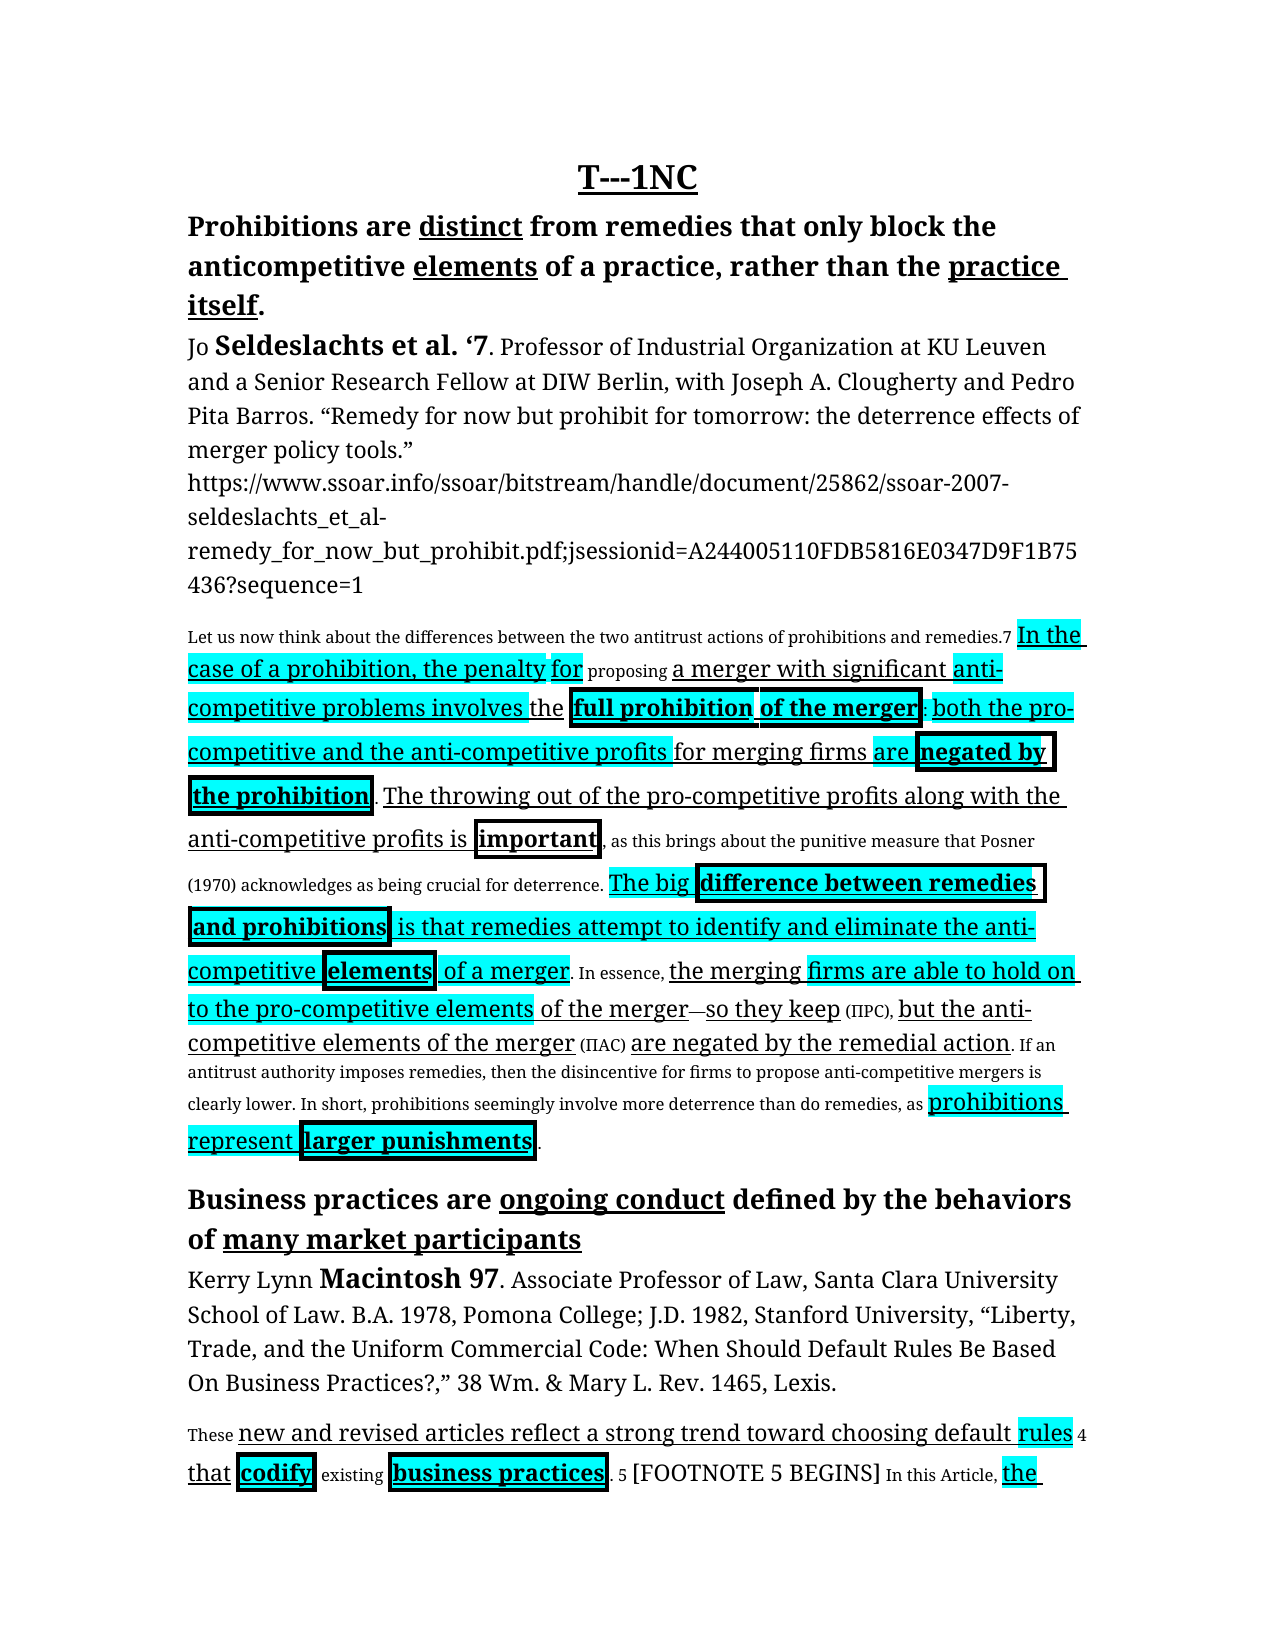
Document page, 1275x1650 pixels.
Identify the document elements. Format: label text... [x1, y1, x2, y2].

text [187, 1417, 1087, 1492]
subtitle T---1NC [187, 154, 1087, 199]
text Jo Seldeslachts et al. ‘7. Professor of Industrial Organization at KU Leuven and a Senior Research Fellow at DIW Berlin, with Joseph A. Clougherty and Pedro Pita Barros. “Remedy for now but prohibit for tomorrow: the deterrence effects of merger policy tools.” https://www.ssoar.info/ssoar/bitstream/handle/document/25862/ssoar-2007-seldeslachts_et_al-remedy_for_now_but_prohibit.pdf;jsessionid=A244005110FDB5816E0347D9F1B75436?sequence=1 [187, 327, 1087, 600]
text Let us now think about the differences between the two antitrust actions of prohibitions and remedies.7 In the case of a prohibition, the penalty for proposing a merger with significant anti-competitive problems involves the full prohibition of the merger: both the pro-competitive and the anti-competitive profits for merging firms are negated by the prohibition. The throwing out of the pro-competitive profits along with the anti-competitive profits is important, as this brings about the punitive measure that Posner (1970) acknowledges as being crucial for deterrence. The big difference between remedies and prohibitions is that remedies attempt to identify and eliminate the anti-competitive elements of a merger. In essence, the merging firms are able to hold on to the pro-competitive elements of the merger—so they keep (ΠPC), but the anti-competitive elements of the merger (ΠAC) are negated by the remedial action. If an antitrust authority imposes remedies, then the disincentive for firms to propose anti-competitive mergers is clearly lower. In short, prohibitions seemingly involve more deterrence than do remedies, as prohibitions represent larger punishments. [187, 619, 1087, 1161]
subtitle Prohibitions are distinct from remedies that only block the anticompetitive elements of a practice, rather than the practice itself. [187, 207, 1087, 324]
subtitle Business practices are ongoing conduct defined by the behaviors of many market participants [187, 1180, 1087, 1257]
text Kerry Lynn Macintosh 97. Associate Professor of Law, Santa Clara University School of Law. B.A. 1978, Pomona College; J.D. 1982, Stanford University, “Liberty, Trade, and the Uniform Commercial Code: When Should Default Rules Be Based On Business Practices?,” 38 Wm. & Mary L. Rev. 1465, Lexis. [187, 1260, 1087, 1398]
